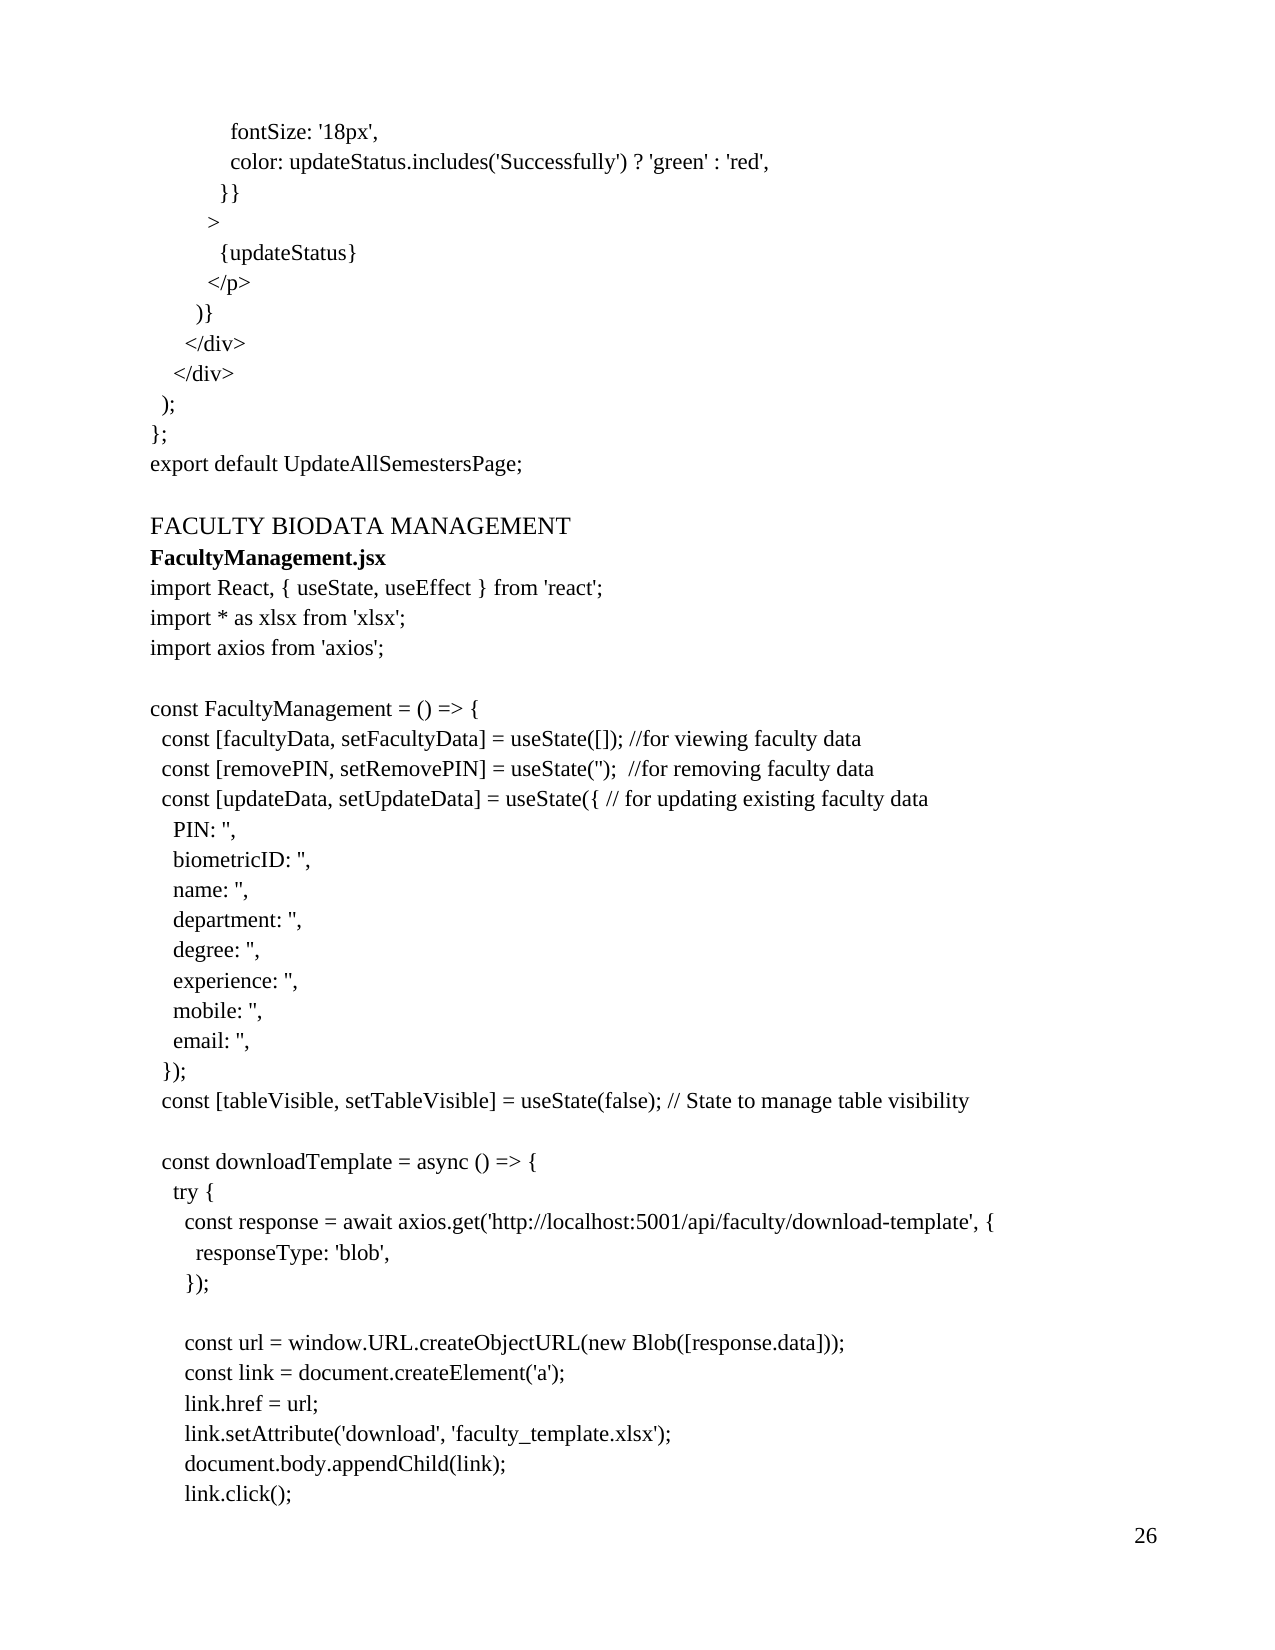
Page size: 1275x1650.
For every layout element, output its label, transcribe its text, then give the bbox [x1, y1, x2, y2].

text link.click(); [150, 1480, 1157, 1507]
text }); [150, 1269, 1157, 1295]
text color: updateStatus.includes('Successfully') ? 'green' : 'red', [150, 148, 1157, 175]
text biometricID: '', [150, 846, 1157, 872]
text {updateStatus} [150, 239, 1157, 265]
text FacultyManagement.jsx [150, 544, 1157, 570]
text const [facultyData, setFacultyData] = useState([]); //for viewing faculty data [150, 725, 1157, 751]
text email: '', [150, 1027, 1157, 1053]
text mobile: '', [150, 997, 1157, 1023]
text degree: '', [150, 937, 1157, 963]
text ); [150, 390, 1157, 416]
text department: '', [150, 906, 1157, 933]
text PIN: '', [150, 816, 1157, 842]
text }; [150, 420, 1157, 447]
text fontSize: '18px', [150, 118, 1157, 144]
text </div> [150, 360, 1157, 386]
text link.setAttribute('download', 'faculty_template.xlsx'); [150, 1420, 1157, 1446]
text FACULTY BIODATA MANAGEMENT [150, 511, 1157, 539]
text responseType: 'blob', [150, 1239, 1157, 1265]
text const url = window.URL.createObjectURL(new Blob([response.data])); [150, 1329, 1157, 1356]
text const [removePIN, setRemovePIN] = useState(''); //for removing faculty data [150, 755, 1157, 782]
text import React, { useState, useEffect } from 'react'; [150, 574, 1157, 600]
text export default UpdateAllSemestersPage; [150, 450, 1157, 477]
text )} [150, 299, 1157, 326]
text import * as xlsx from 'xlsx'; [150, 604, 1157, 631]
text try { [150, 1178, 1157, 1204]
text const [updateData, setUpdateData] = useState({ // for updating existing faculty data [150, 786, 1157, 812]
text }} [150, 178, 1157, 205]
text const response = await axios.get('http://localhost:5001/api/faculty/download-template', { [150, 1208, 1157, 1235]
text const [tableVisible, setTableVisible] = useState(false); // State to manage table visibility [150, 1088, 1157, 1114]
text name: '', [150, 876, 1157, 902]
text > [150, 209, 1157, 235]
text </p> [150, 269, 1157, 296]
text const FacultyManagement = () => { [150, 695, 1157, 721]
text import axios from 'axios'; [150, 634, 1157, 661]
text </div> [150, 329, 1157, 356]
text const downloadTemplate = async () => { [150, 1148, 1157, 1174]
text const link = document.createElement('a'); [150, 1359, 1157, 1386]
text }); [150, 1057, 1157, 1084]
text experience: '', [150, 967, 1157, 993]
text link.href = url; [150, 1390, 1157, 1416]
text document.body.appendChild(link); [150, 1450, 1157, 1476]
